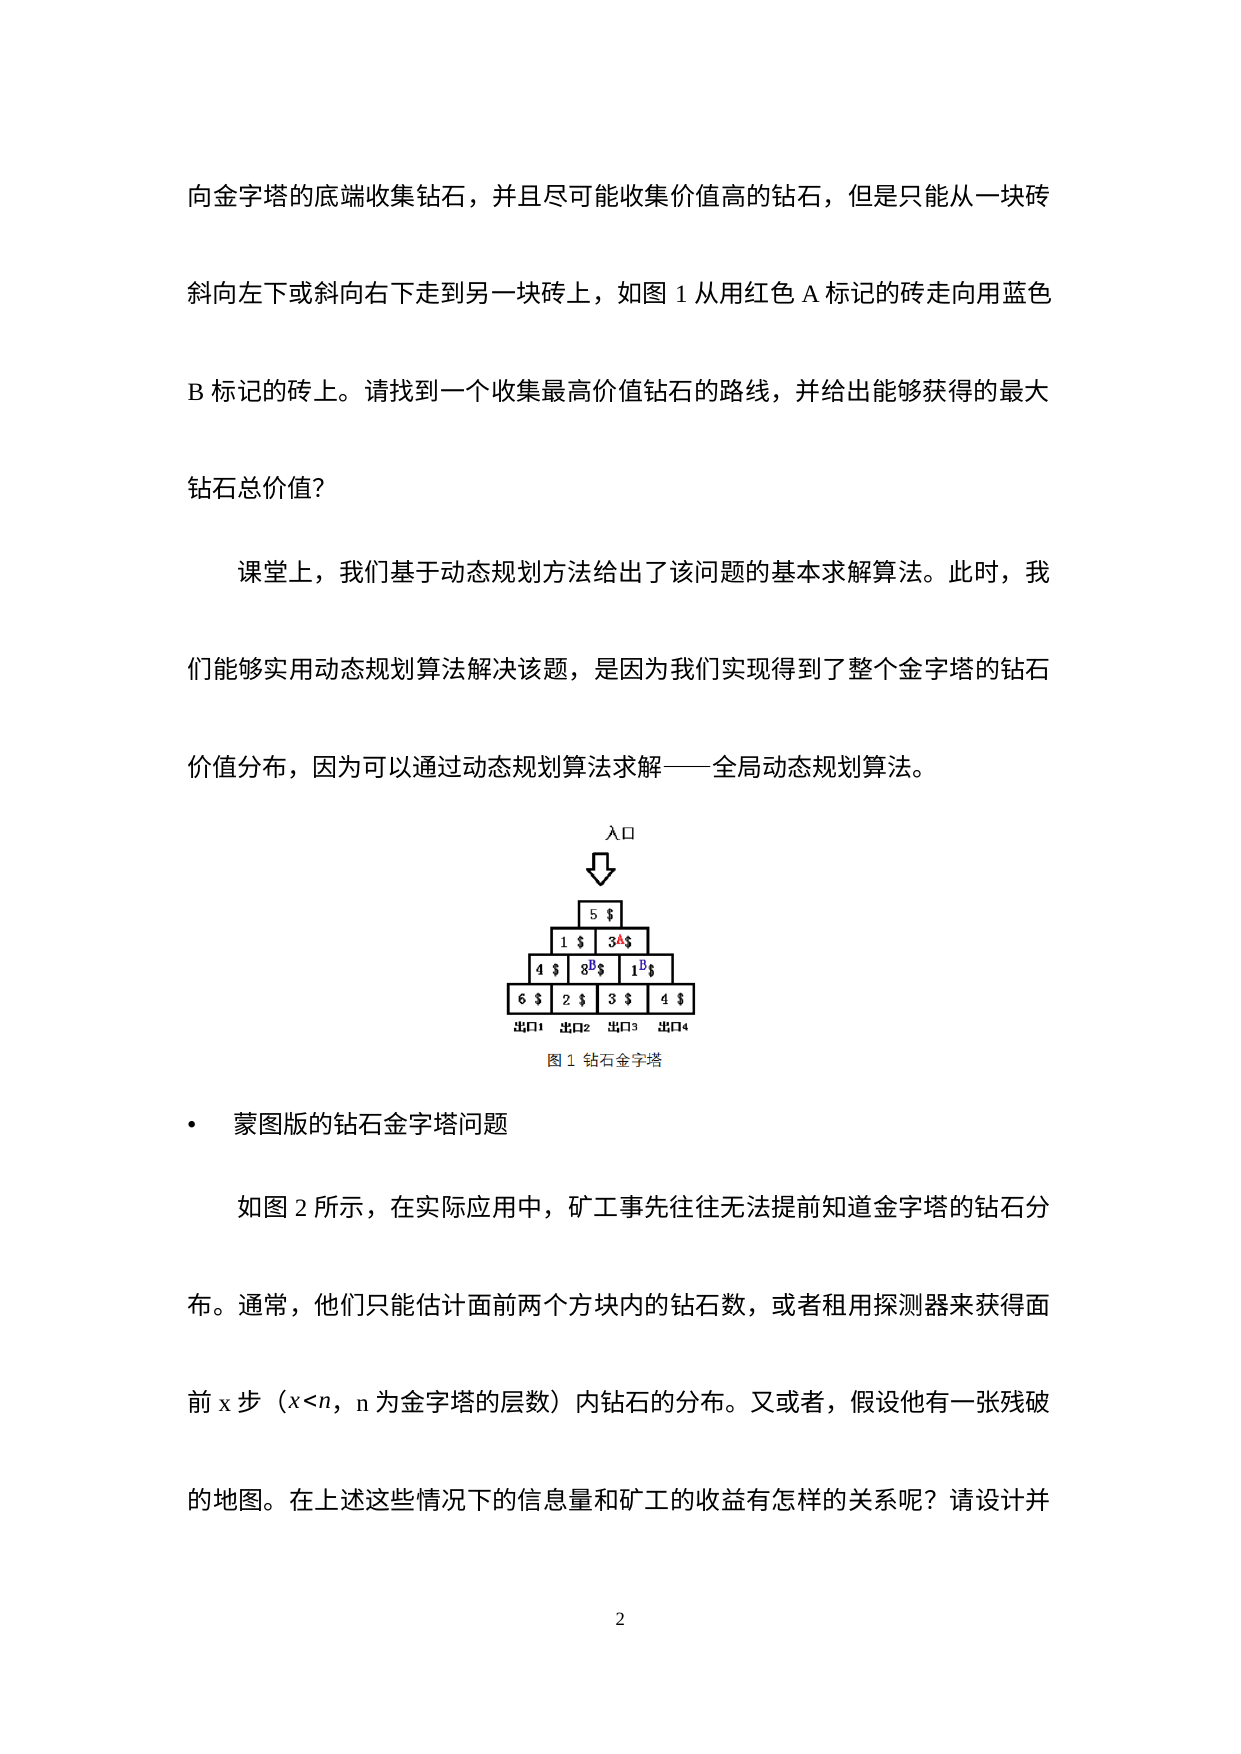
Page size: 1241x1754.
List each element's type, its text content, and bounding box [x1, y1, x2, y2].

picture [280, 815, 961, 1071]
list 蒙图版的钻石金字塔问题 [187, 1090, 1053, 1155]
text 课堂上，我们基于动态规划方法给出了该问题的基本求解算法。此时，我们能够实用动态规划算法解决该题，是因为我们实现得到了整个金字塔的钻石价值分布，因为可以通过动态规划算法求解——全局动态规划算法。 [187, 538, 1053, 798]
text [187, 162, 1053, 519]
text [187, 1173, 1053, 1531]
